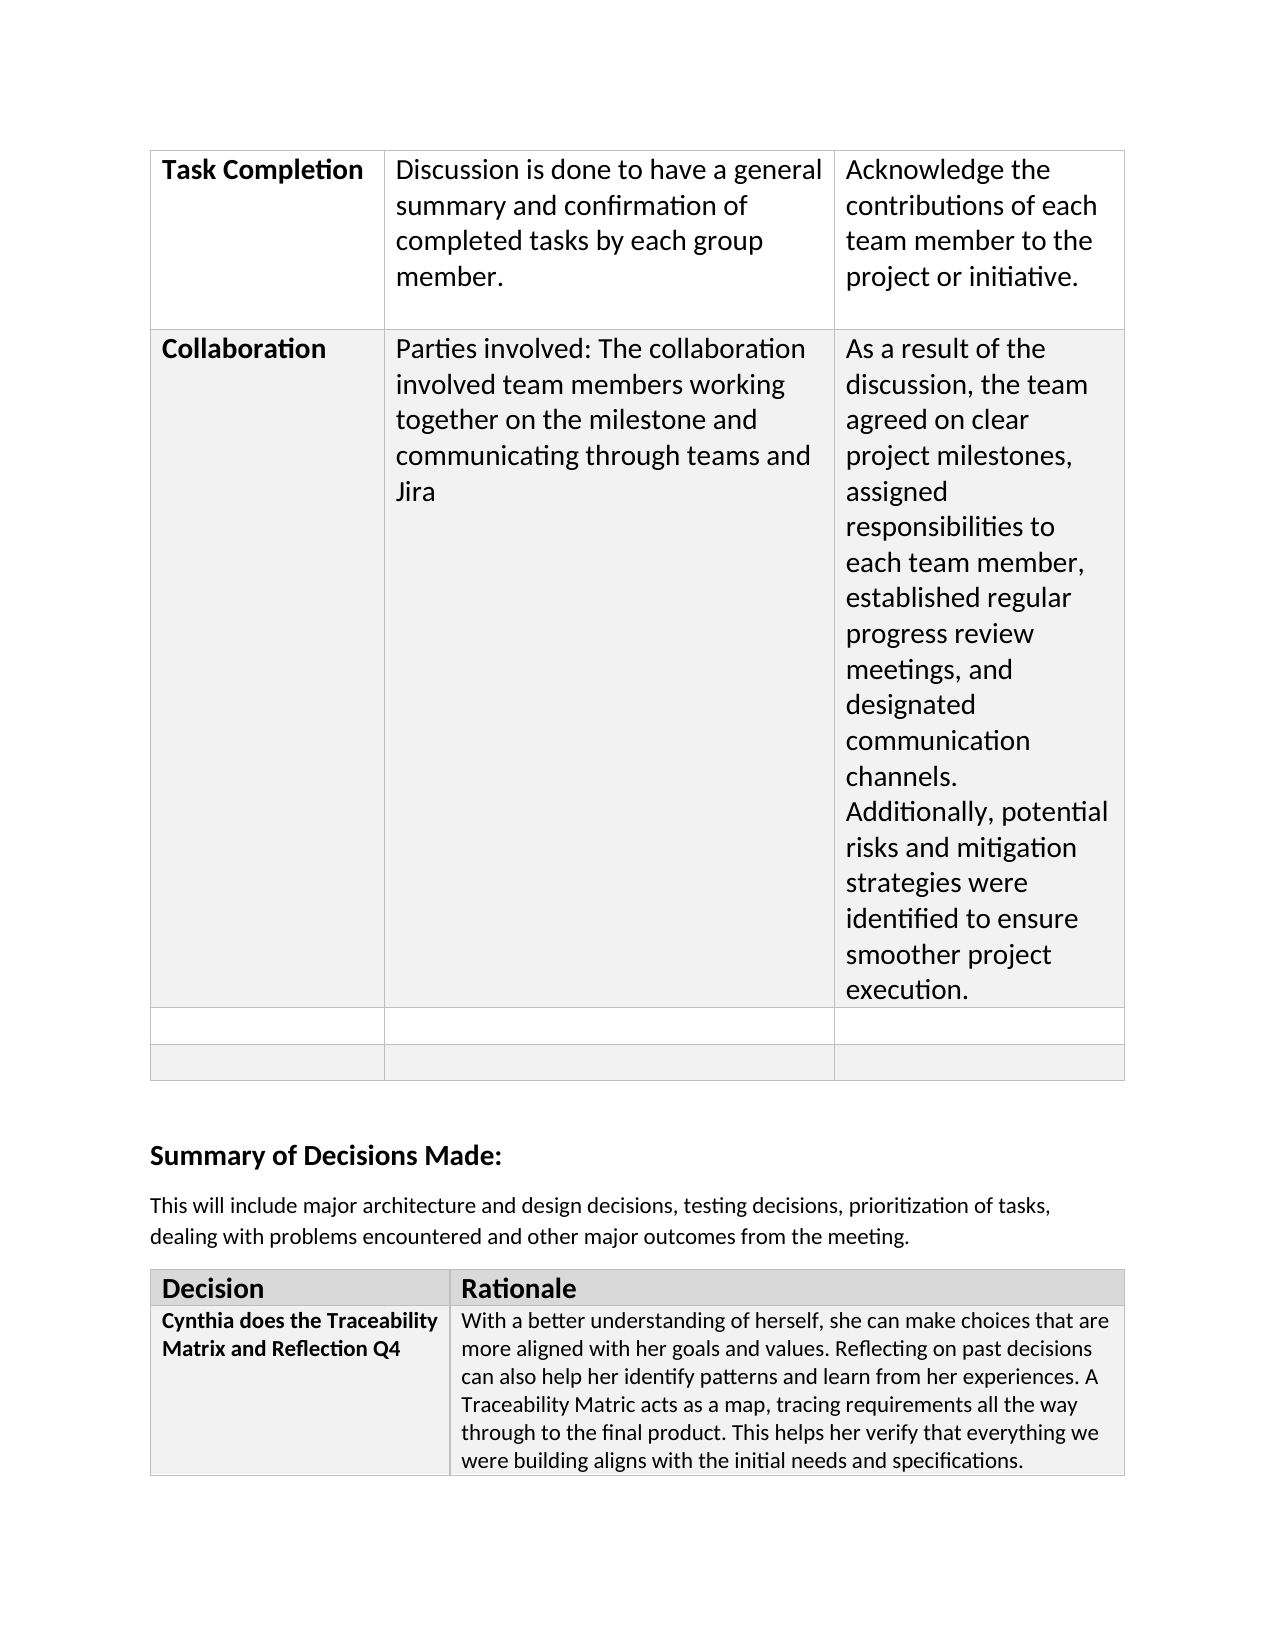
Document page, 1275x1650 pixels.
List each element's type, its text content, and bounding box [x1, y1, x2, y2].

table_cell [385, 1045, 834, 1080]
table_cell Task Completion [151, 151, 384, 329]
table_cell Collaboration [151, 330, 384, 1007]
table_cell Acknowledge the contributions of each team member to the project or initiative. [835, 151, 1124, 329]
table_cell Parties involved: The collaboration involved team members working together on the milestone and communicating through teams and Jira [385, 330, 834, 1007]
table_cell As a result of the discussion, the team agreed on clear project milestones, assigned responsibilities to each team member, established regular progress review meetings, and designated communication channels. Additionally, potential risks and mitigation strategies were identified to ensure smoother project execution. [835, 330, 1124, 1007]
text This will include major architecture and design decisions, testing decisions, prioritization of tasks, dealing with problems encountered and other major outcomes from the meeting. [150, 1192, 1125, 1250]
table_cell Discussion is done to have a general summary and confirmation of completed tasks by each group member. [385, 151, 834, 329]
table_cell Cynthia does the Traceability Matrix and Reflection Q4 [151, 1306, 449, 1474]
table_header Decision [151, 1270, 449, 1305]
table_header Rationale [451, 1270, 1124, 1305]
table_cell [151, 1008, 384, 1044]
table_cell With a better understanding of herself, she can make choices that are more aligned with her goals and values. Reflecting on past decisions can also help her identify patterns and learn from her experiences. A Traceability Matric acts as a map, tracing requirements all the way through to the final product. This helps her verify that everything we were building aligns with the initial needs and specifications. [451, 1306, 1124, 1474]
table_cell [835, 1045, 1124, 1080]
text Summary of Decisions Made: [150, 1137, 1125, 1172]
table_cell [151, 1045, 384, 1080]
table_cell [385, 1008, 834, 1044]
table_cell [835, 1008, 1124, 1044]
